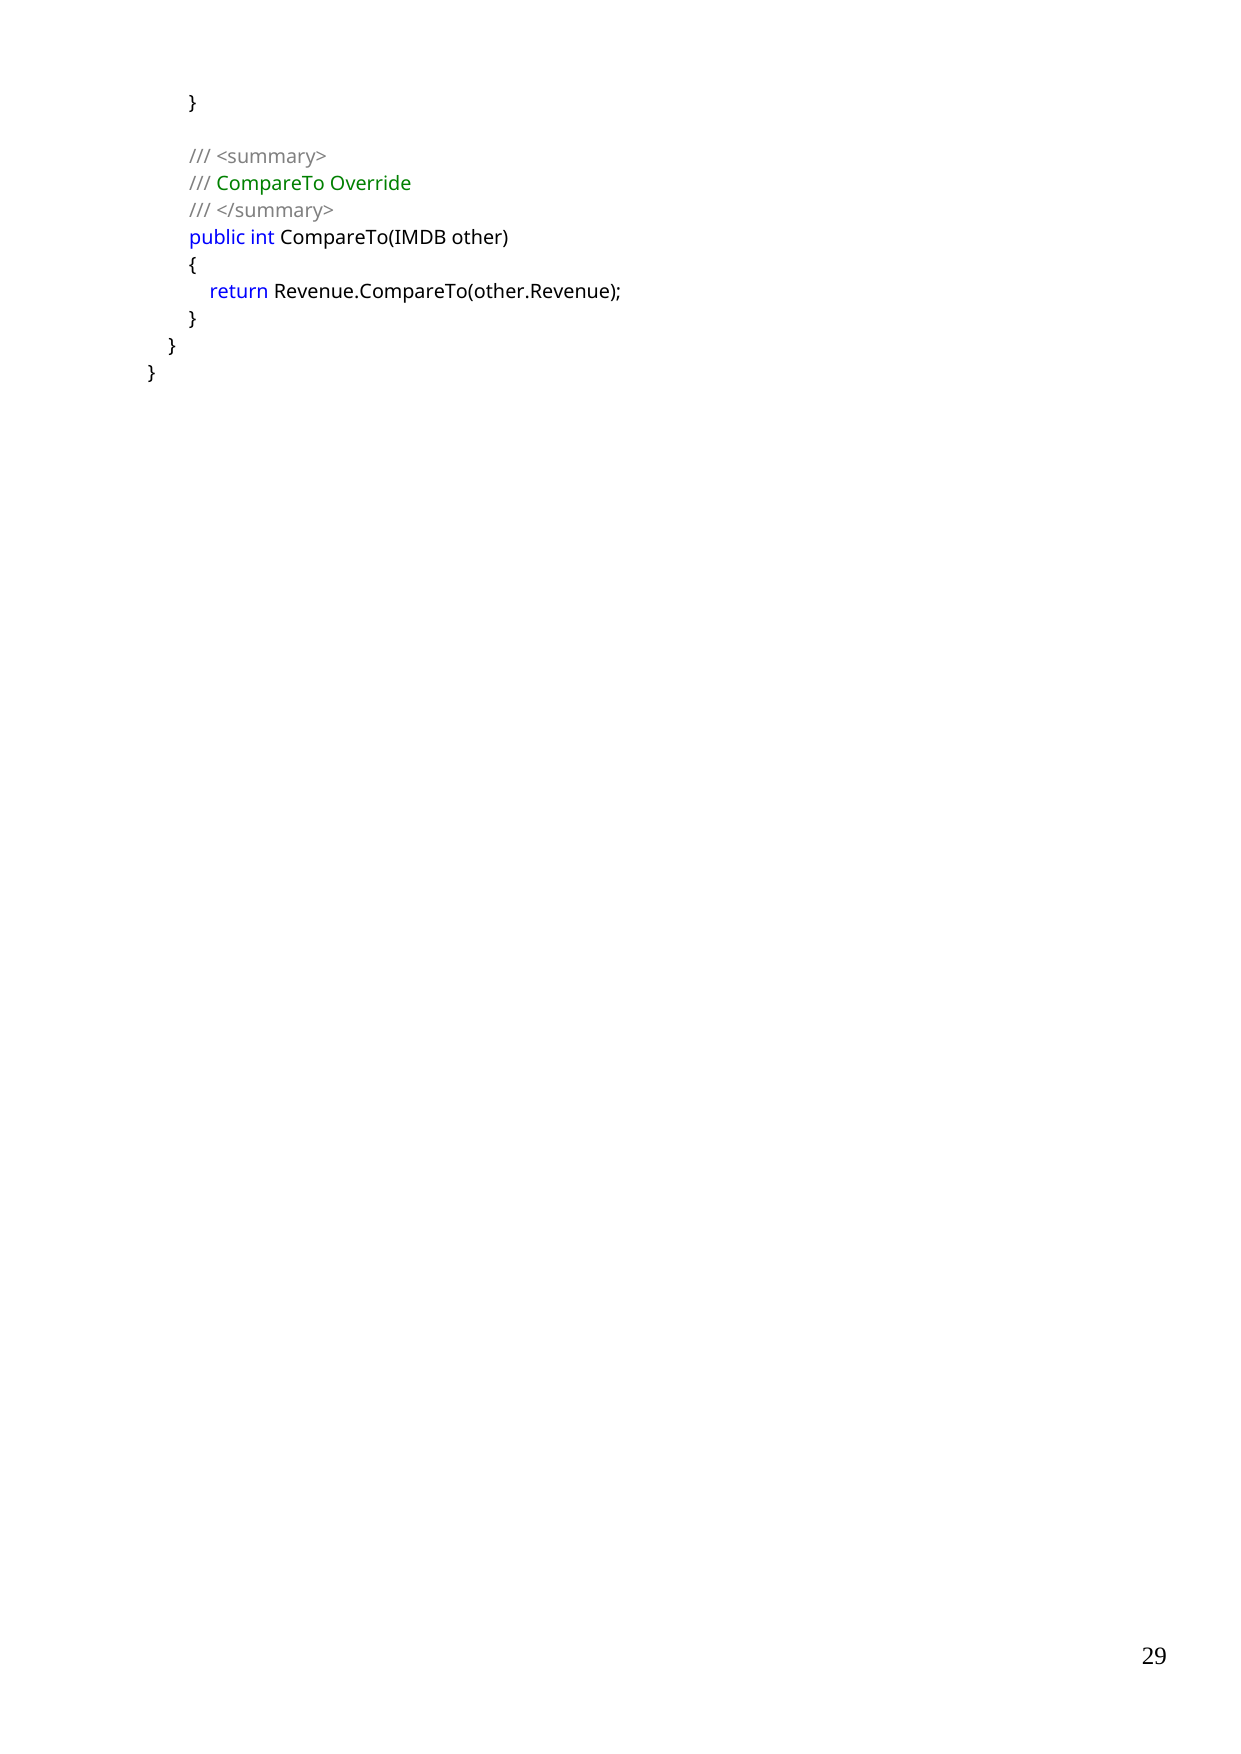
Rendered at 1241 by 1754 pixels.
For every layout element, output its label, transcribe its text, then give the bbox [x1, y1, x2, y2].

text } [148, 89, 1181, 116]
text public int CompareTo(IMDB other) [148, 223, 1181, 251]
text { [148, 251, 1181, 277]
text /// <summary> [148, 143, 1181, 169]
text /// </summary> [148, 197, 1181, 223]
text } [148, 304, 1181, 331]
text } [148, 358, 1181, 385]
text /// CompareTo Override [148, 169, 1181, 197]
text return Revenue.CompareTo(other.Revenue); [148, 277, 1181, 304]
text } [148, 331, 1181, 358]
